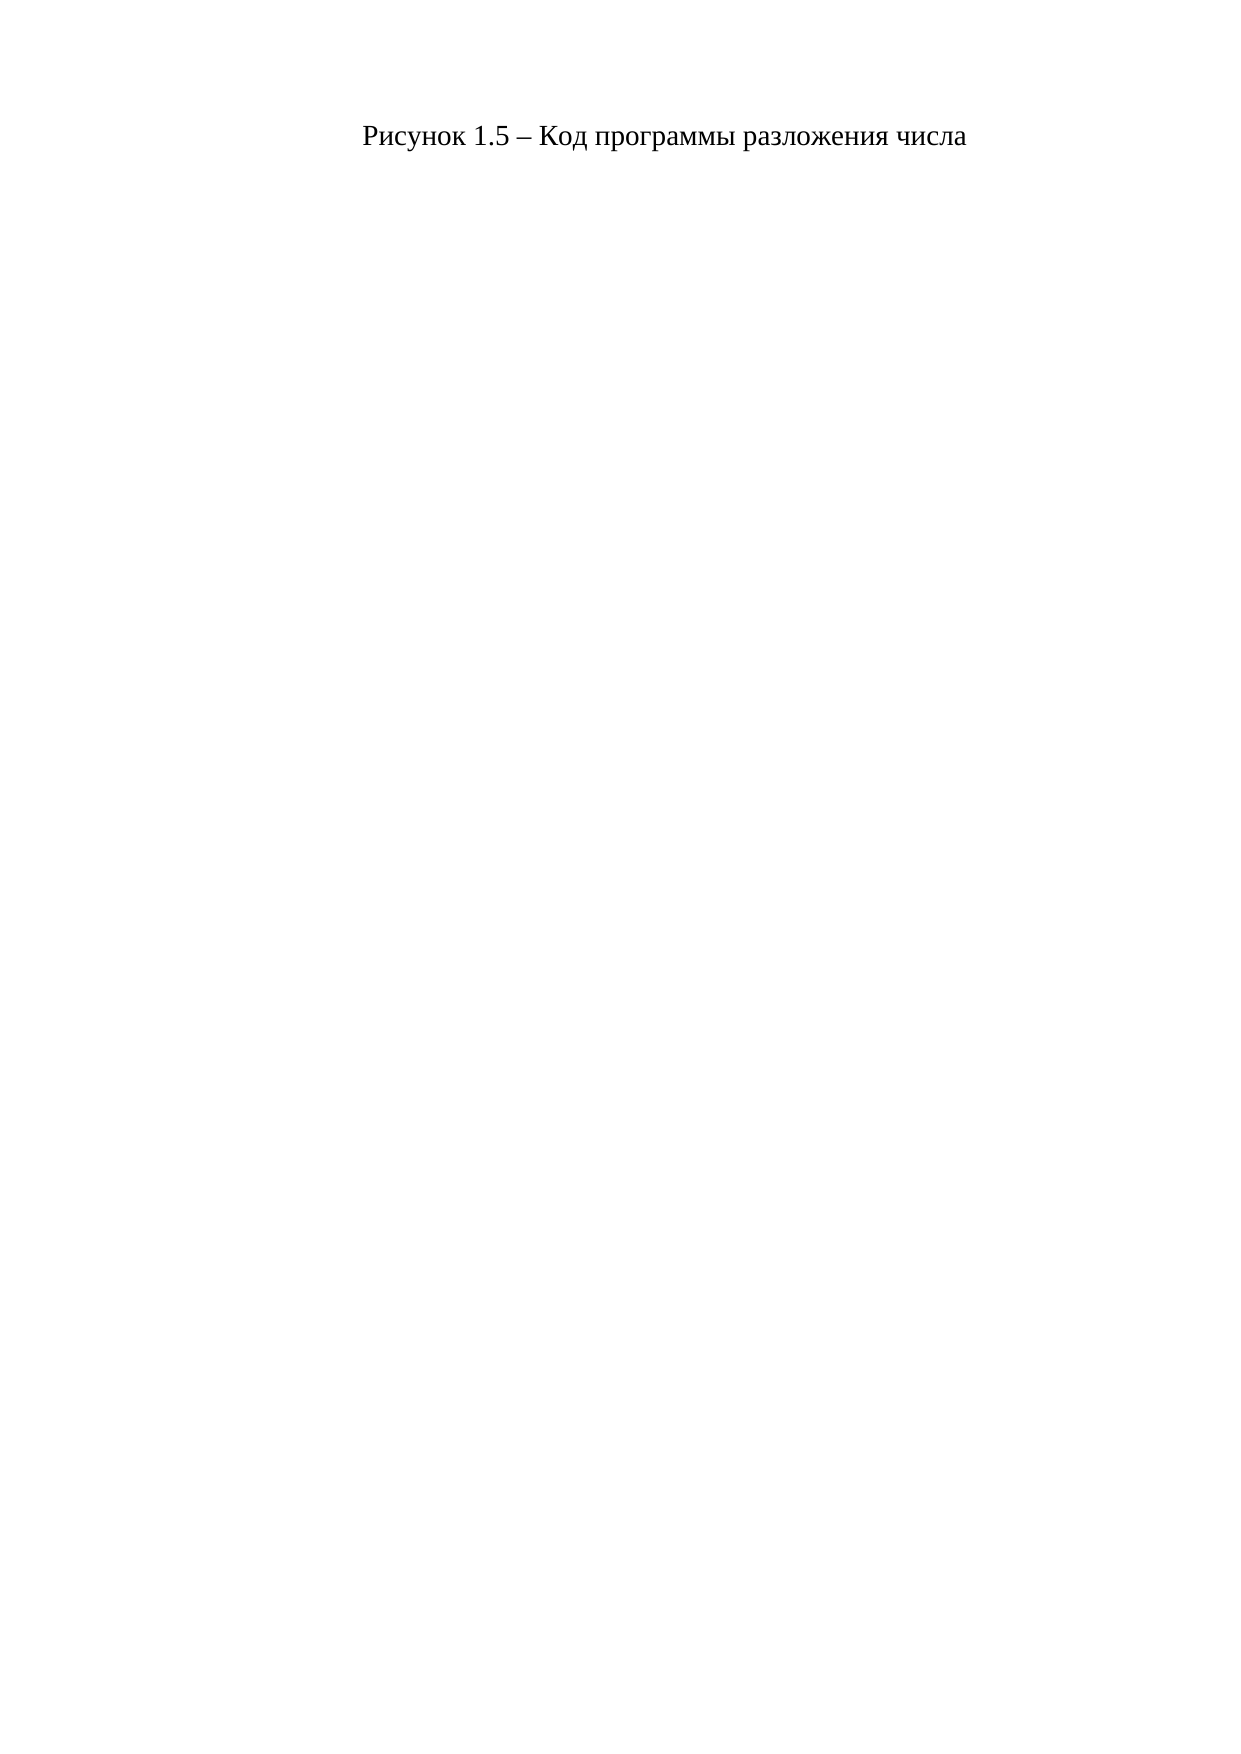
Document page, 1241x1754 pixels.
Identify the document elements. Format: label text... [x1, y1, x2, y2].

text Рисунок 1.5 – Код программы разложения числа [177, 118, 1152, 152]
